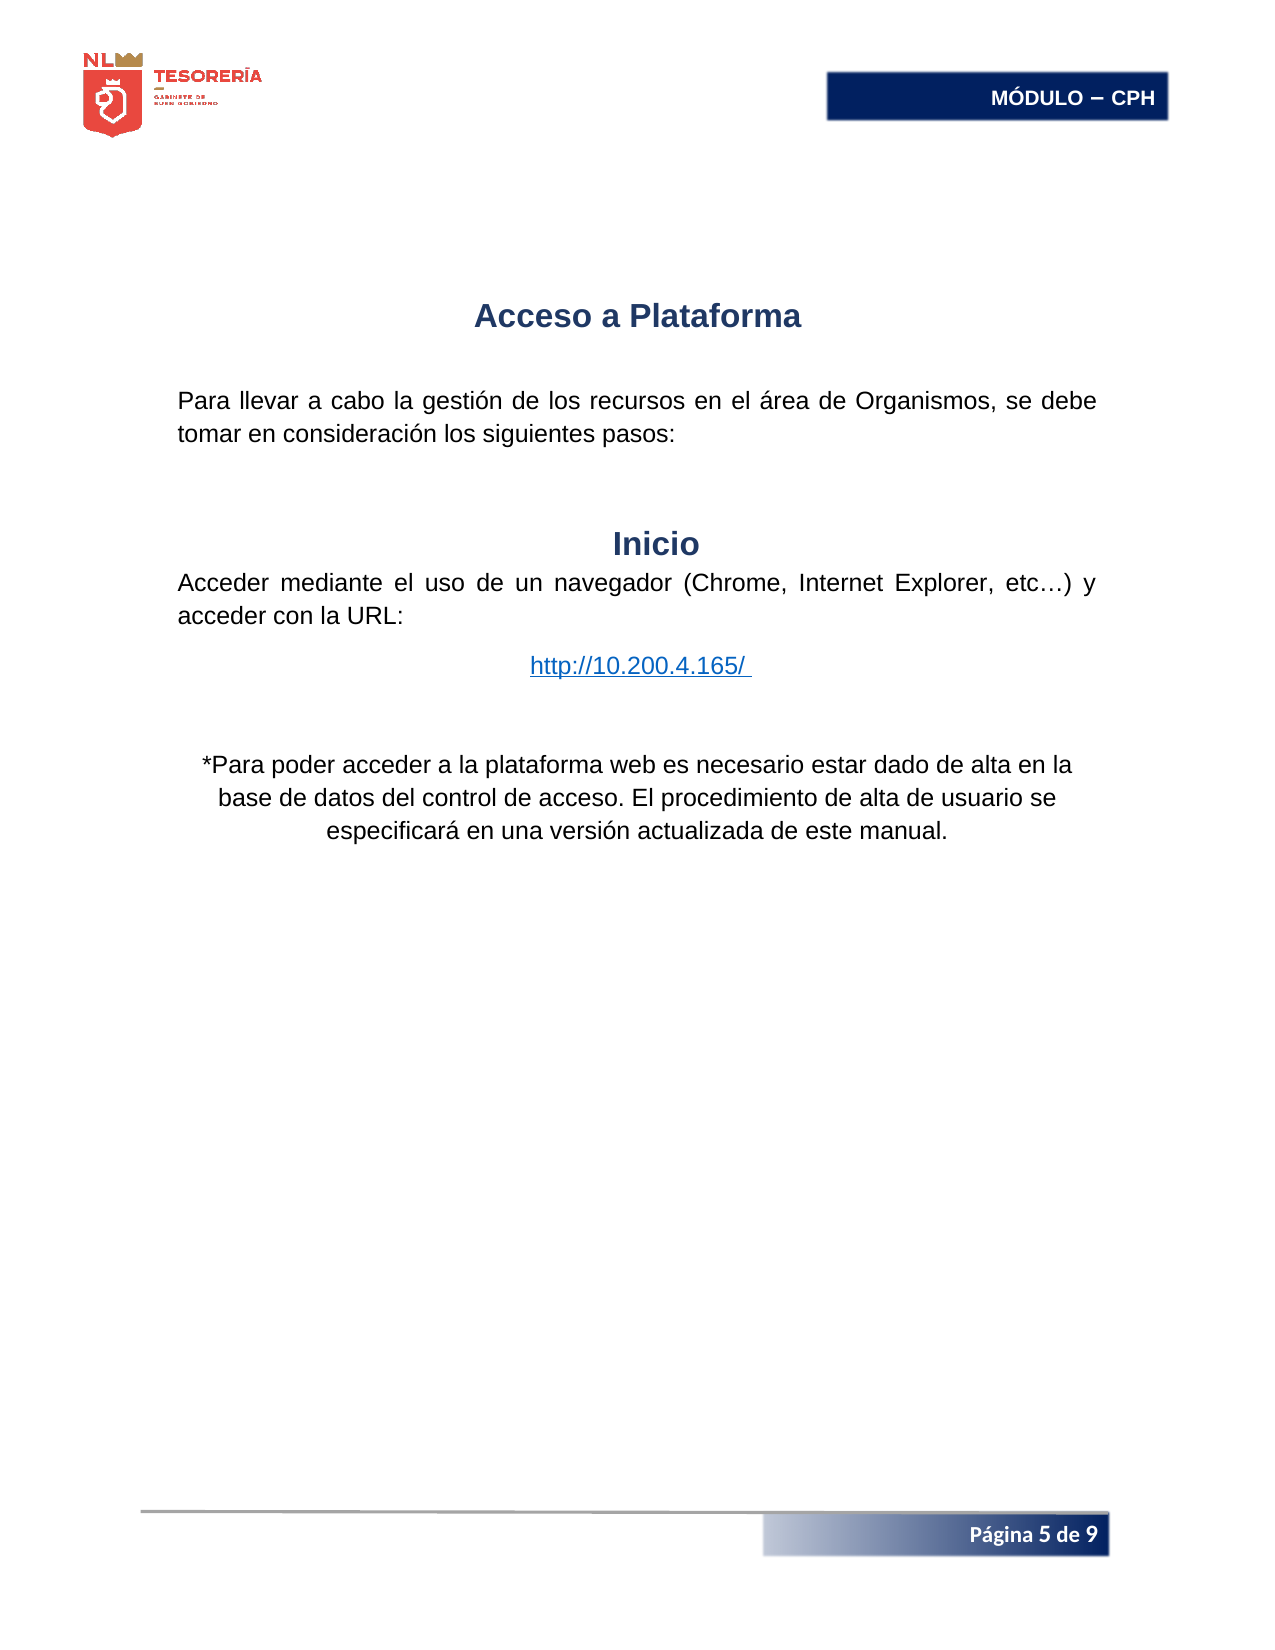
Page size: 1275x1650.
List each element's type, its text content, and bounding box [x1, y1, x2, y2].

subtitle Inicio [215, 524, 1098, 562]
text Para llevar a cabo la gestión de los recursos en el área de Organismos, se debe tomar en consideración los siguientes pasos: [177, 386, 1098, 448]
text Acceder mediante el uso de un navegador (Chrome, Internet Explorer, etc…) y acceder con la URL: [177, 568, 1098, 630]
picture [79, 43, 264, 140]
text http://10.200.4.165/ [177, 651, 1098, 679]
subtitle Acceso a Plataforma [177, 297, 1098, 335]
text *Para poder acceder a la plataforma web es necesario estar dado de alta en la base de datos del control de acceso. El procedimiento de alta de usuario se especificará en una versión actualizada de este manual. [177, 750, 1098, 845]
